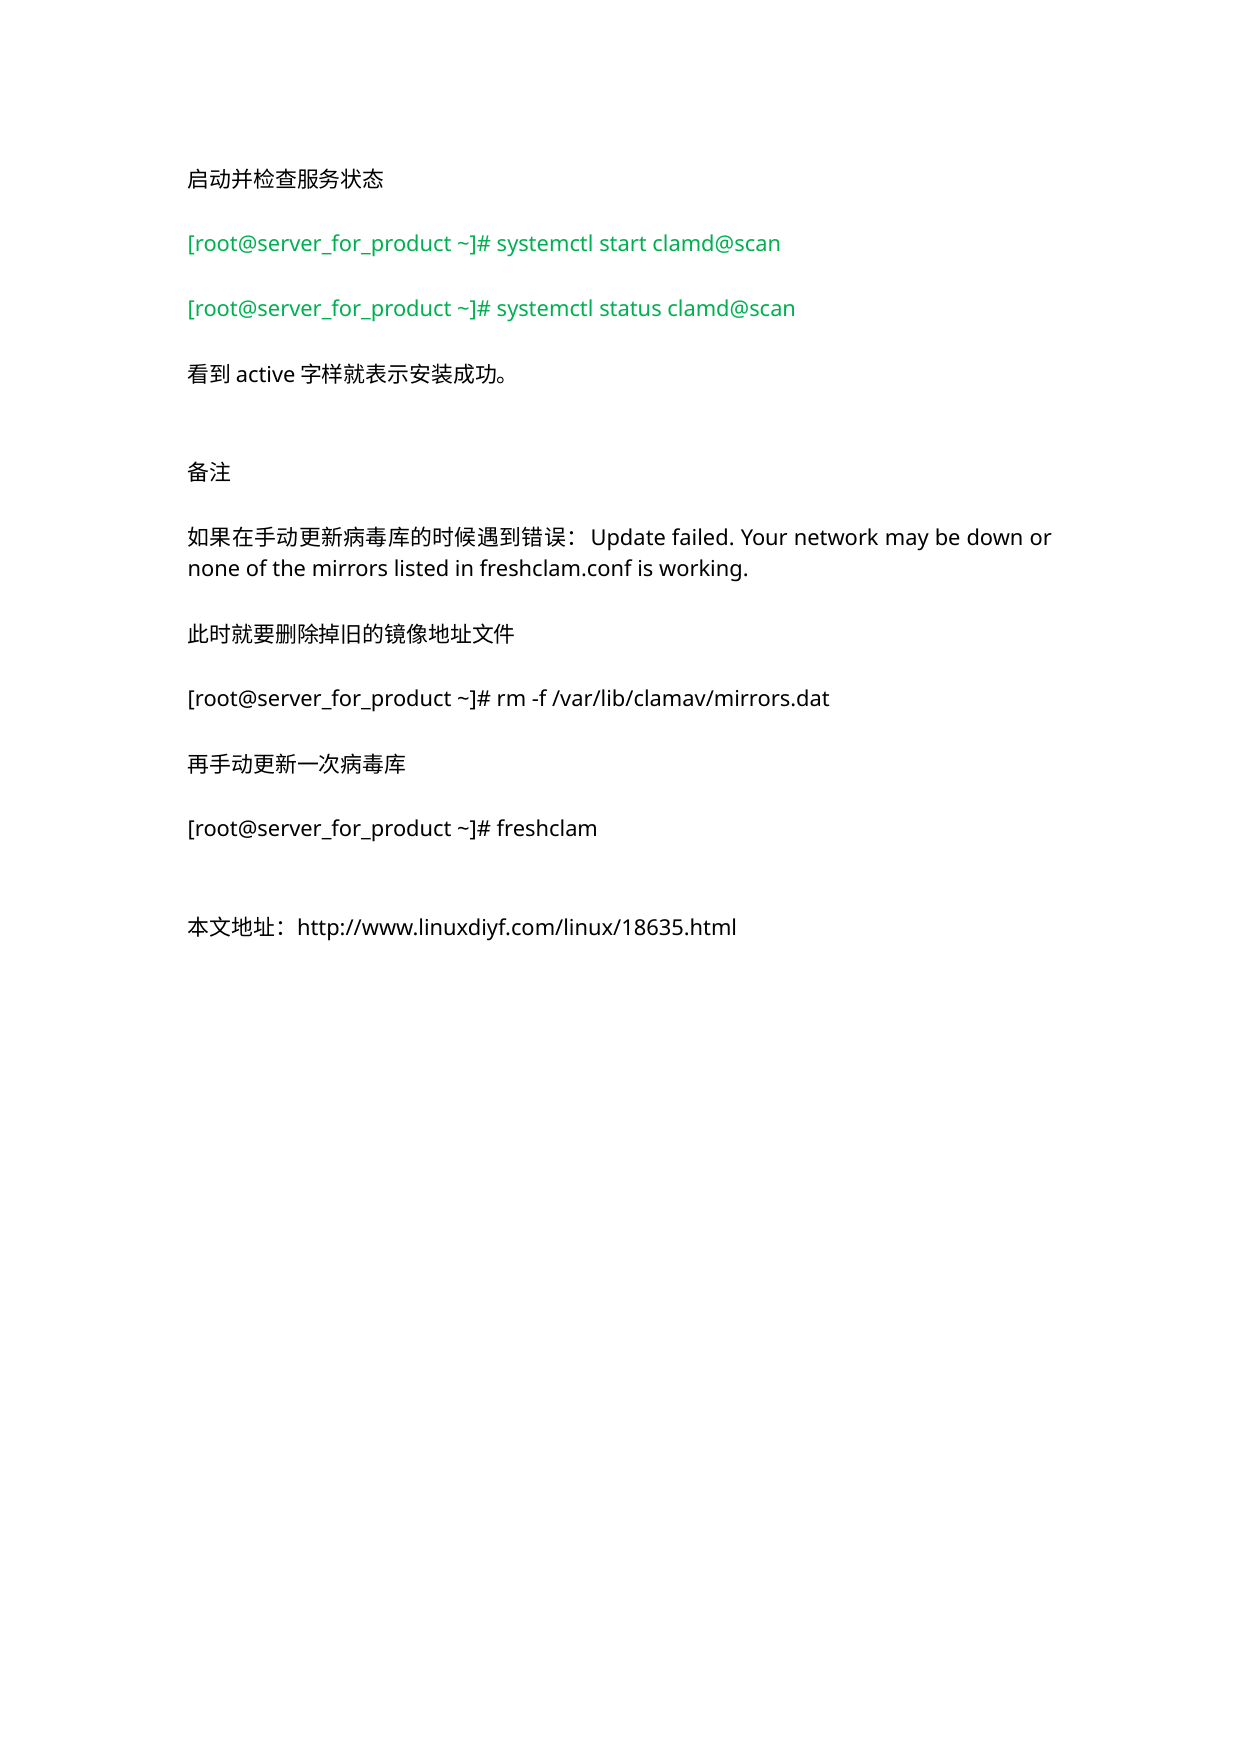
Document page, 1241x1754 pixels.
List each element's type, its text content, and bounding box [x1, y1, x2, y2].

text [root@server_for_product ~]# rm -f /var/lib/clamav/mirrors.dat [187, 682, 1053, 714]
text 看到active字样就表示安装成功。 [187, 357, 1053, 389]
text 启动并检查服务状态 [187, 162, 1053, 194]
text 再手动更新一次病毒库 [187, 747, 1053, 779]
text 如果在手动更新病毒库的时候遇到错误：Update failed. Your network may be down or none of the mirrors listed in freshclam.conf is working. [187, 519, 1053, 584]
text [root@server_for_product ~]# systemctl start clamd@scan [187, 227, 1053, 259]
text 本文地址：http://www.linuxdiyf.com/linux/18635.html [187, 909, 1053, 942]
text 备注 [187, 454, 1053, 487]
text 此时就要删除掉旧的镜像地址文件 [187, 617, 1053, 649]
text [root@server_for_product ~]# freshclam [187, 812, 1053, 844]
text [root@server_for_product ~]# systemctl status clamd@scan [187, 292, 1053, 324]
